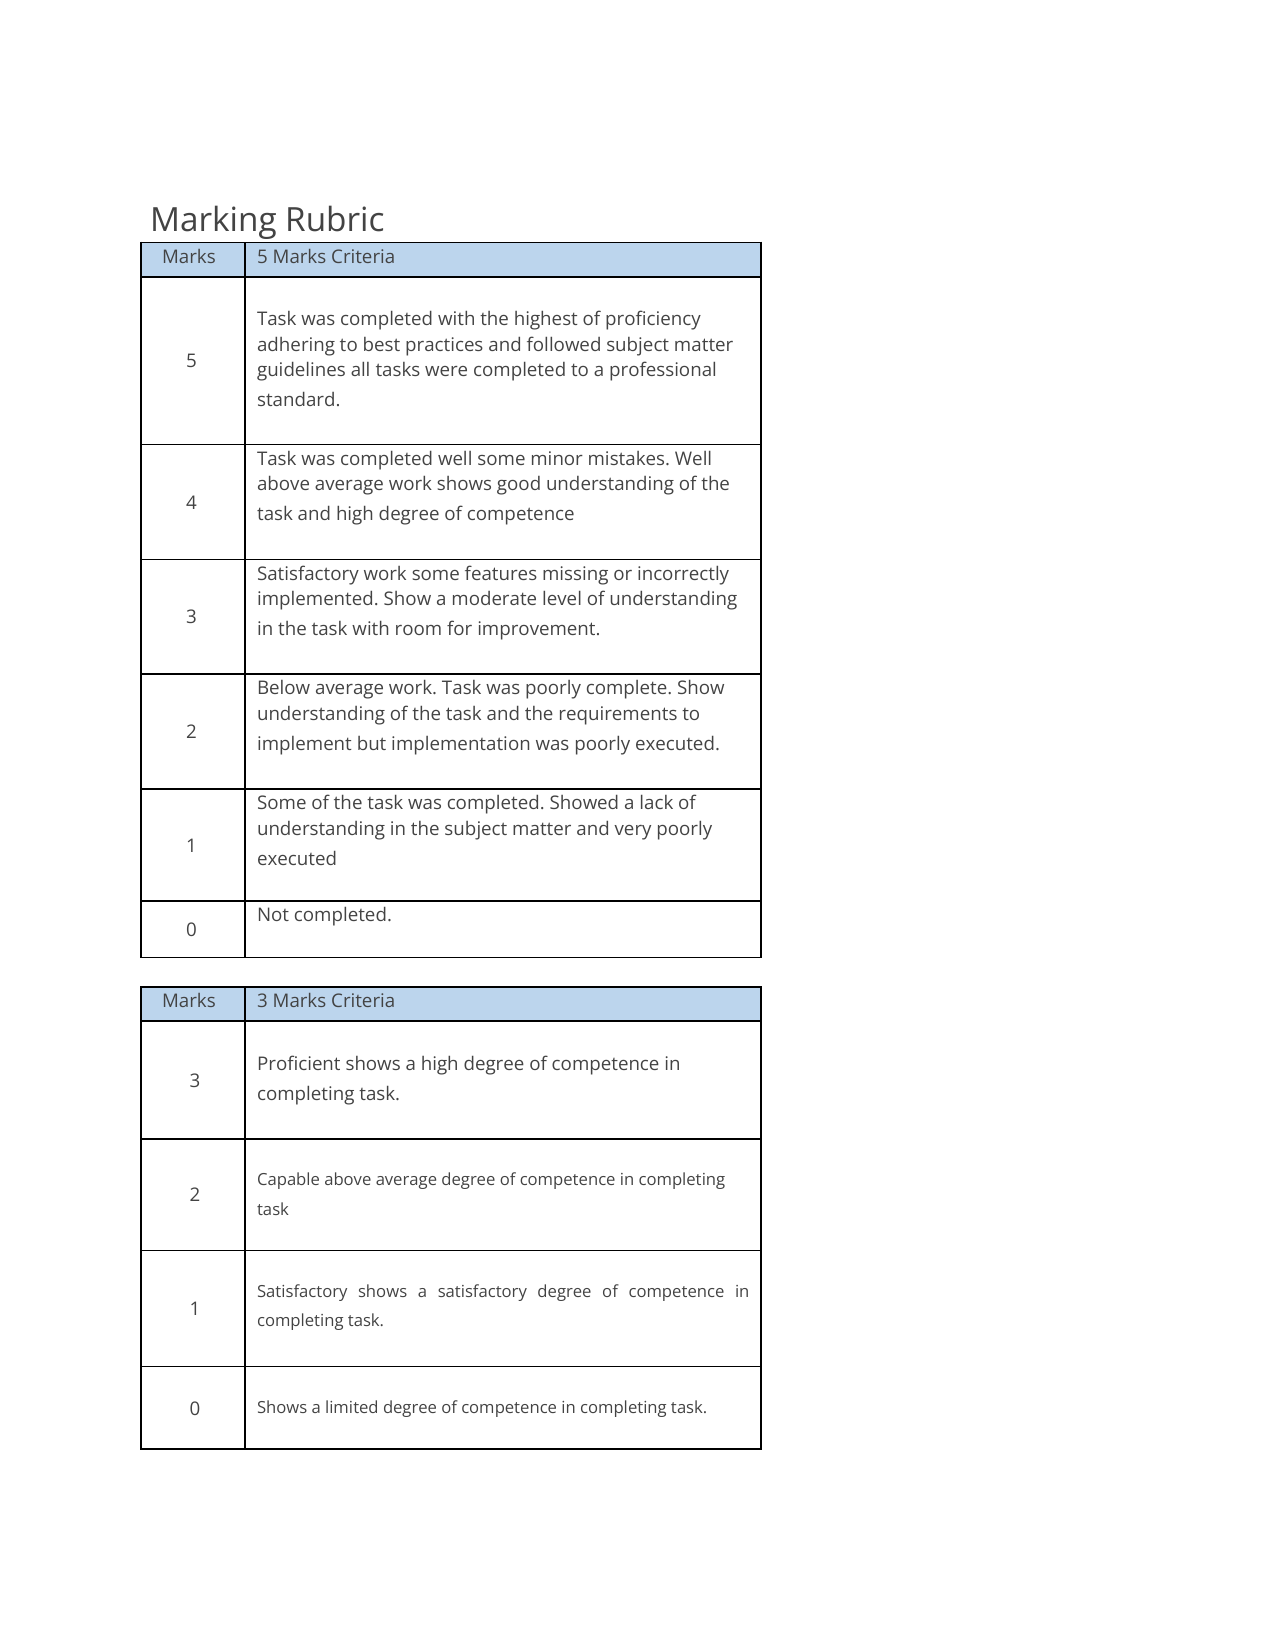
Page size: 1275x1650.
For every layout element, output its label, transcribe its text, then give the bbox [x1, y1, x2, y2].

table_cell 1 [142, 790, 244, 900]
table_cell Satisfactory work some features missing or incorrectly implemented. Show a moderate level of understanding in the task with room for improvement. [246, 560, 760, 673]
table_cell 0 [142, 902, 244, 957]
table_cell Satisfactory shows a satisfactory degree of competence in completing task. [246, 1251, 760, 1366]
table_cell 3 [142, 1022, 244, 1138]
table_cell Below average work. Task was poorly complete. Show understanding of the task and the requirements to implement but implementation was poorly executed. [246, 675, 760, 788]
table_cell 4 [142, 445, 244, 558]
subtitle Marking Rubric [150, 196, 1131, 242]
table_header Marks [142, 988, 244, 1020]
table_cell 1 [142, 1251, 244, 1366]
table_header 3 Marks Criteria [246, 988, 760, 1020]
table_cell Not completed. [246, 902, 760, 957]
table_cell 3 [142, 560, 244, 673]
table_cell 2 [142, 1140, 244, 1250]
table_header 5 Marks Criteria [246, 243, 760, 276]
table_cell 2 [142, 675, 244, 788]
table_cell Capable above average degree of competence in completing task [246, 1140, 760, 1250]
table_header Marks [142, 243, 244, 276]
table_cell Proficient shows a high degree of competence in completing task. [246, 1022, 760, 1138]
table_cell 0 [142, 1367, 244, 1448]
table_cell Shows a limited degree of competence in completing task. [246, 1367, 760, 1448]
table_cell 5 [142, 278, 244, 444]
table_cell Some of the task was completed. Showed a lack of understanding in the subject matter and very poorly executed [246, 790, 760, 900]
table_cell Task was completed with the highest of proficiency adhering to best practices and followed subject matter guidelines all tasks were completed to a professional standard. [246, 278, 760, 444]
table_cell Task was completed well some minor mistakes. Well above average work shows good understanding of the task and high degree of competence [246, 445, 760, 558]
